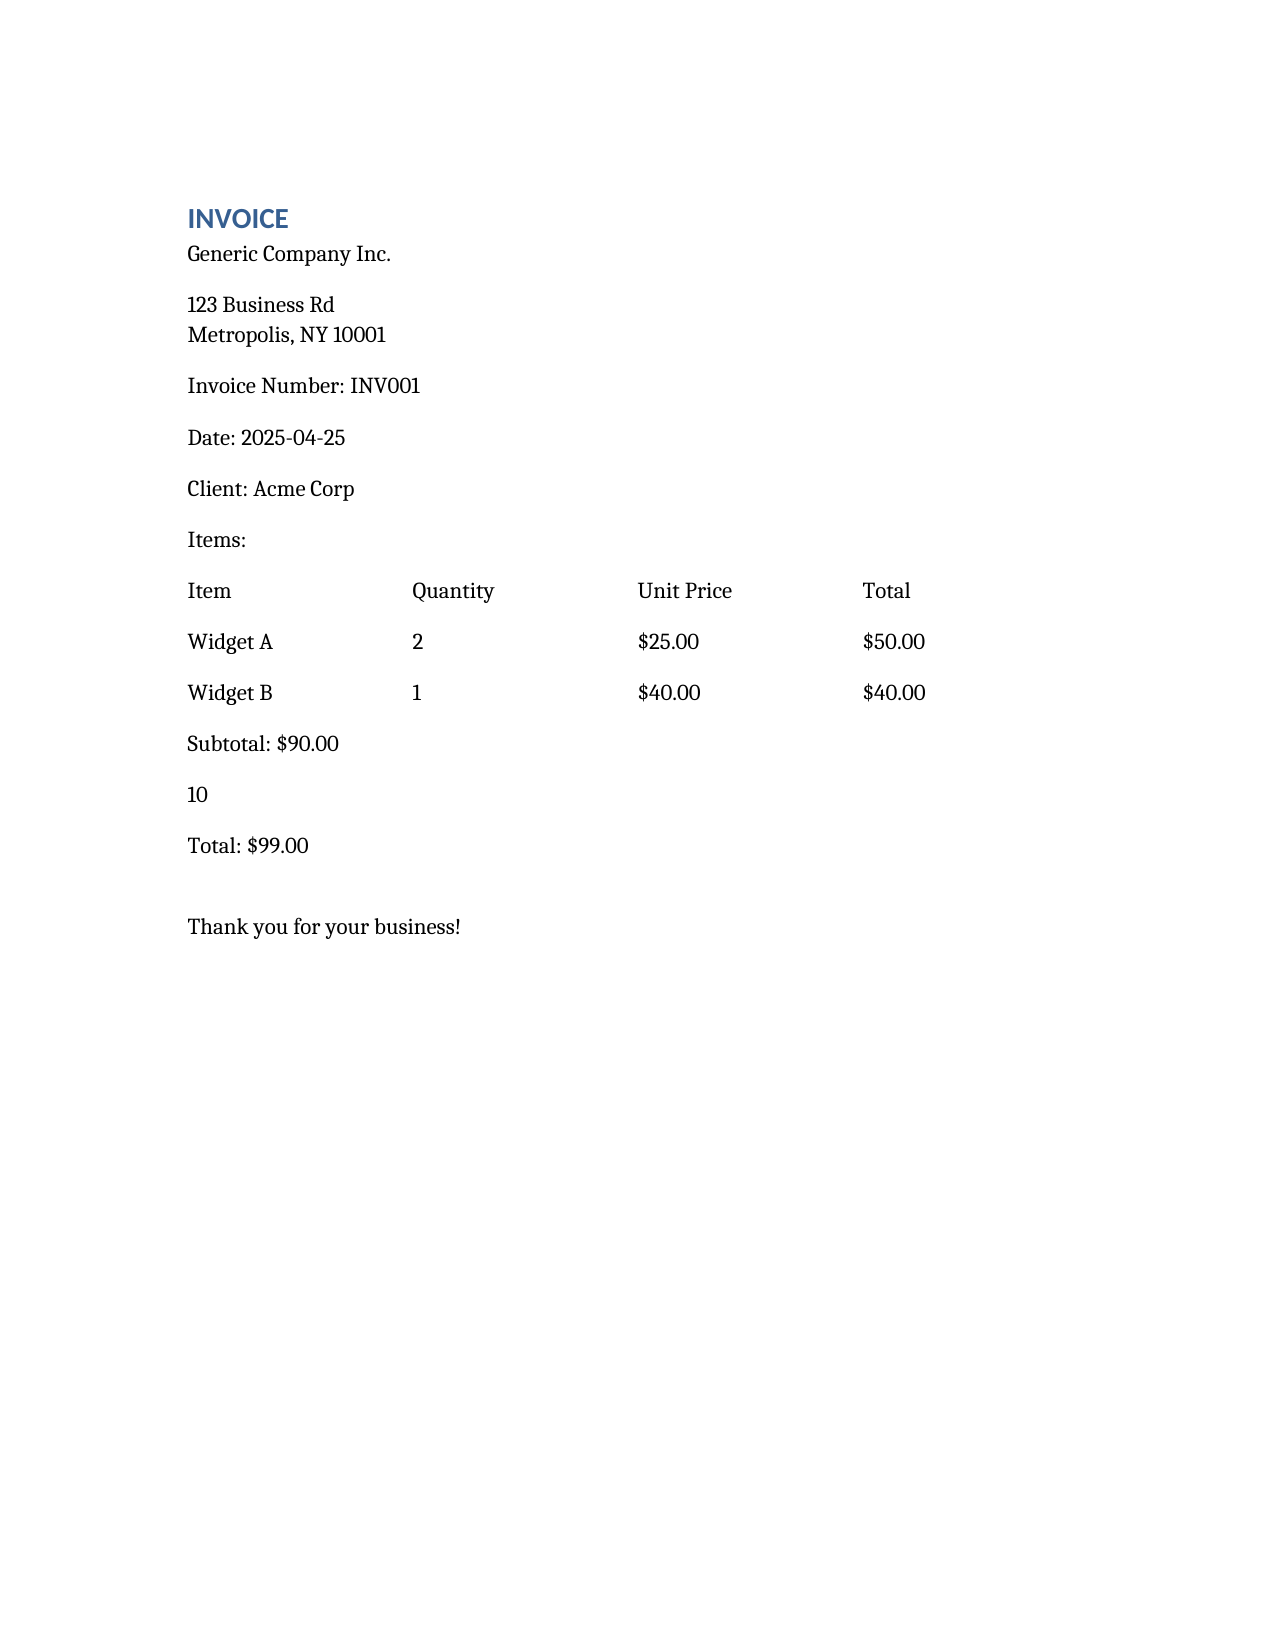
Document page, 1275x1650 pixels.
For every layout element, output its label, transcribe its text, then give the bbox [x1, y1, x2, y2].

text Generic Company Inc. [187, 241, 1087, 267]
table_header Unit Price [626, 578, 851, 628]
table_cell $25.00 [626, 629, 851, 679]
table_cell $40.00 [626, 680, 851, 731]
text Total: $99.00 [187, 833, 1087, 859]
table_header Quantity [401, 578, 626, 628]
text Items: [187, 526, 1087, 553]
text 123 Business Rd Metropolis, NY 10001 [187, 292, 1087, 348]
text Client: Acme Corp [187, 475, 1087, 502]
text Date: 2025-04-25 [187, 424, 1087, 451]
text Invoice Number: INV001 [187, 373, 1087, 399]
table_cell $40.00 [851, 680, 1076, 731]
table_cell 1 [401, 680, 626, 731]
text Thank you for your business! [187, 884, 1087, 940]
table_cell Widget A [176, 629, 401, 679]
subtitle INVOICE [187, 200, 1087, 236]
table_header Total [851, 578, 1076, 628]
text 10 [187, 782, 1087, 808]
table_cell Widget B [176, 680, 401, 731]
table_header Item [176, 578, 401, 628]
text Subtotal: $90.00 [187, 731, 1087, 757]
table_cell $50.00 [851, 629, 1076, 679]
table_cell 2 [401, 629, 626, 679]
